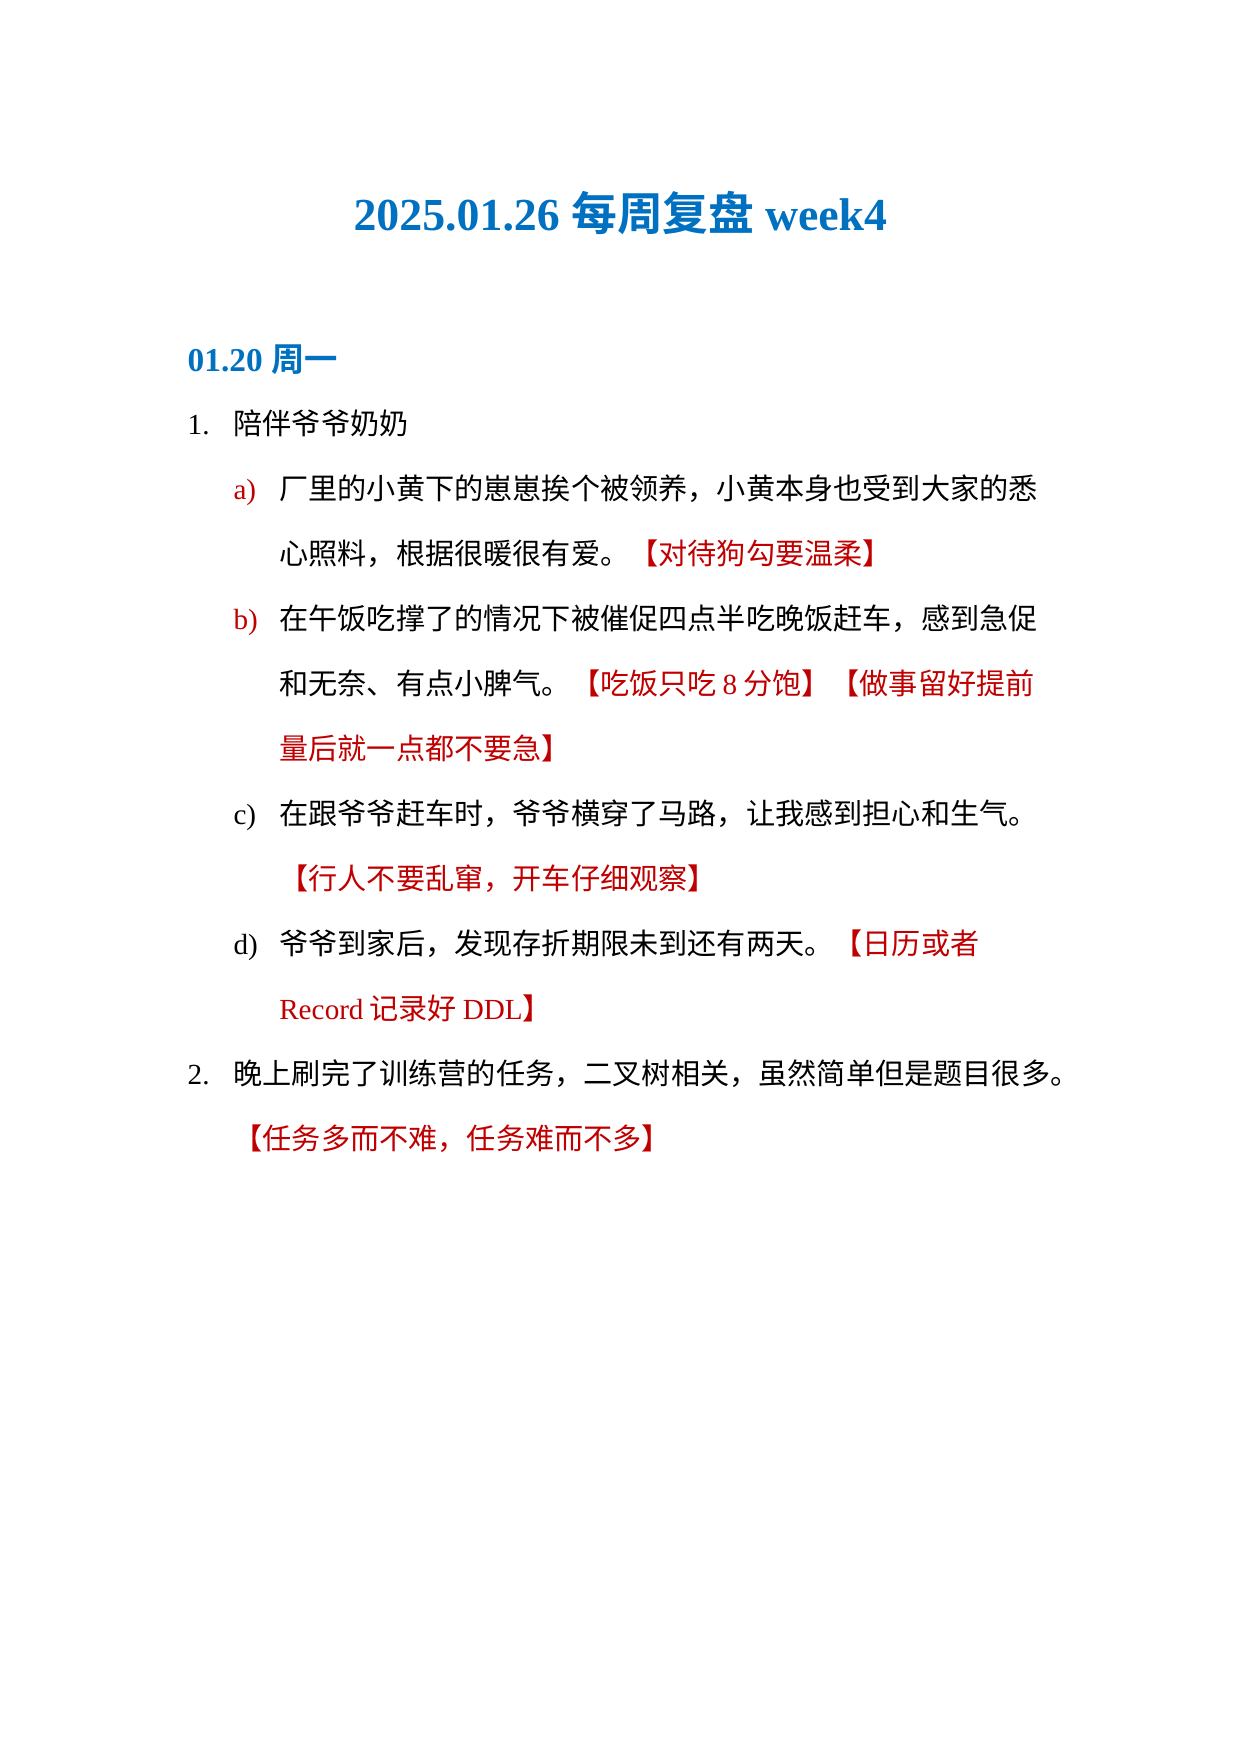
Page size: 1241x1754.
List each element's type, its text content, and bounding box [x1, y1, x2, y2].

text 2025.01.26 每周复盘 week4 [187, 162, 1053, 259]
list 爷爷到家后，发现存折期限未到还有两天。【日历或者Record记录好DDL】 [233, 909, 1053, 1039]
list 在跟爷爷赶车时，爷爷横穿了马路，让我感到担心和生气。【行人不要乱窜，开车仔细观察】 [233, 779, 1053, 909]
list 陪伴爷爷奶奶 [187, 389, 1053, 454]
list 晚上刷完了训练营的任务，二叉树相关，虽然简单但是题目很多。【任务多而不难，任务难而不多】 [187, 1039, 1053, 1169]
text 01.20 周一 [187, 324, 1053, 389]
list 在午饭吃撑了的情况下被催促四点半吃晚饭赶车，感到急促和无奈、有点小脾气。【吃饭只吃8分饱】【做事留好提前量后就一点都不要急】 [233, 584, 1053, 779]
list 厂里的小黄下的崽崽挨个被领养，小黄本身也受到大家的悉心照料，根据很暖很有爱。【对待狗勾要温柔】 [233, 454, 1053, 584]
